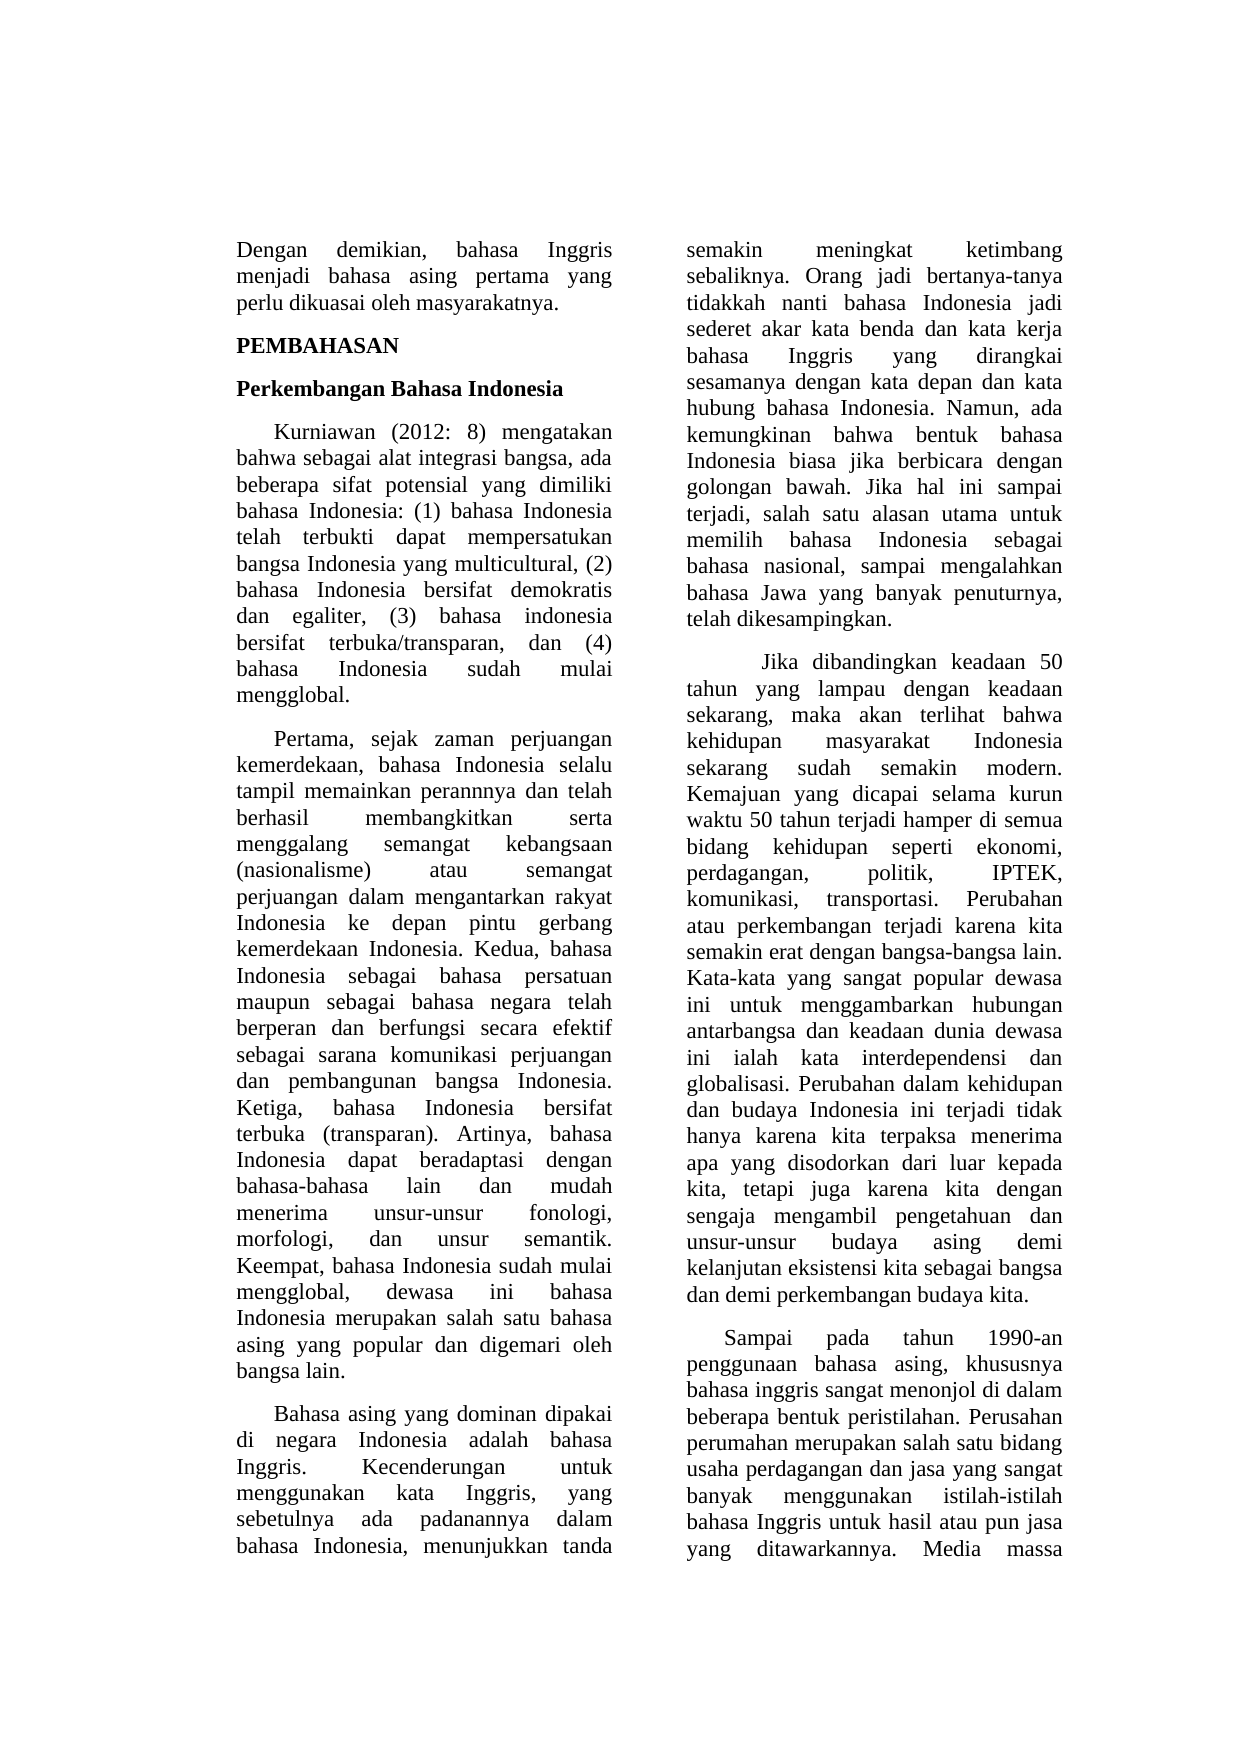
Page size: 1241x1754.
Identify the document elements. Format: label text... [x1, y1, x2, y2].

text Jika dibandingkan keadaan 50 tahun yang lampau dengan keadaan sekarang, maka akan terlihat bahwa kehidupan masyarakat Indonesia sekarang sudah semakin modern. Kemajuan yang dicapai selama kurun waktu 50 tahun terjadi hamper di semua bidang kehidupan seperti ekonomi, perdagangan, politik, IPTEK, komunikasi, transportasi. Perubahan atau perkembangan terjadi karena kita semakin erat dengan bangsa-bangsa lain. Kata-kata yang sangat popular dewasa ini untuk menggambarkan hubungan antarbangsa dan keadaan dunia dewasa ini ialah kata interdependensi dan globalisasi. Perubahan dalam kehidupan dan budaya Indonesia ini terjadi tidak hanya karena kita terpaksa menerima apa yang disodorkan dari luar kepada kita, tetapi juga karena kita dengan sengaja mengambil pengetahuan dan unsur-unsur budaya asing demi kelanjutan eksistensi kita sebagai bangsa dan demi perkembangan budaya kita. [686, 648, 1063, 1307]
text Bahasa asing yang dominan dipakai di negara Indonesia adalah bahasa Inggris. Kecenderungan untuk menggunakan kata Inggris, yang sebetulnya ada padanannya dalam bahasa Indonesia, menunjukkan tanda semakin meningkat ketimbang sebaliknya. Orang jadi bertanya-tanya tidakkah nanti bahasa Indonesia jadi sederet akar kata benda dan kata kerja bahasa Inggris yang dirangkai sesamanya dengan kata depan dan kata hubung bahasa Indonesia. Namun, ada kemungkinan bahwa bentuk bahasa Indonesia biasa jika berbicara dengan golongan bawah. Jika hal ini sampai terjadi, salah satu alasan utama untuk memilih bahasa Indonesia sebagai bahasa nasional, sampai mengalahkan bahasa Jawa yang banyak penuturnya, telah dikesampingkan. [236, 1400, 613, 1558]
text PEMBAHASAN [236, 332, 613, 358]
text Kurniawan (2012: 8) mengatakan bahwa sebagai alat integrasi bangsa, ada beberapa sifat potensial yang dimiliki bahasa Indonesia: (1) bahasa Indonesia telah terbukti dapat mempersatukan bangsa Indonesia yang multicultural, (2) bahasa Indonesia bersifat demokratis dan egaliter, (3) bahasa indonesia bersifat terbuka/transparan, dan (4) bahasa Indonesia sudah mulai mengglobal. [236, 418, 613, 708]
text Perkembangan Bahasa Indonesia [236, 375, 613, 401]
text Pertama, sejak zaman perjuangan kemerdekaan, bahasa Indonesia selalu tampil memainkan perannnya dan telah berhasil membangkitkan serta menggalang semangat kebangsaan (nasionalisme) atau semangat perjuangan dalam mengantarkan rakyat Indonesia ke depan pintu gerbang kemerdekaan Indonesia. Kedua, bahasa Indonesia sebagai bahasa persatuan maupun sebagai bahasa negara telah berperan dan berfungsi secara efektif sebagai sarana komunikasi perjuangan dan pembangunan bangsa Indonesia. Ketiga, bahasa Indonesia bersifat terbuka (transparan). Artinya, bahasa Indonesia dapat beradaptasi dengan bahasa-bahasa lain dan mudah menerima unsur-unsur fonologi, morfologi, dan unsur semantik. Keempat, bahasa Indonesia sudah mulai mengglobal, dewasa ini bahasa Indonesia merupakan salah satu bahasa asing yang popular dan digemari oleh bangsa lain. [236, 724, 613, 1383]
text Bahasa asing yang dominan dipakai di negara Indonesia adalah bahasa Inggris. Kecenderungan untuk menggunakan kata Inggris, yang sebetulnya ada padanannya dalam bahasa Indonesia, menunjukkan tanda semakin meningkat ketimbang sebaliknya. Orang jadi bertanya-tanya tidakkah nanti bahasa Indonesia jadi sederet akar kata benda dan kata kerja bahasa Inggris yang dirangkai sesamanya dengan kata depan dan kata hubung bahasa Indonesia. Namun, ada kemungkinan bahwa bentuk bahasa Indonesia biasa jika berbicara dengan golongan bawah. Jika hal ini sampai terjadi, salah satu alasan utama untuk memilih bahasa Indonesia sebagai bahasa nasional, sampai mengalahkan bahasa Jawa yang banyak penuturnya, telah dikesampingkan. [686, 236, 1063, 632]
